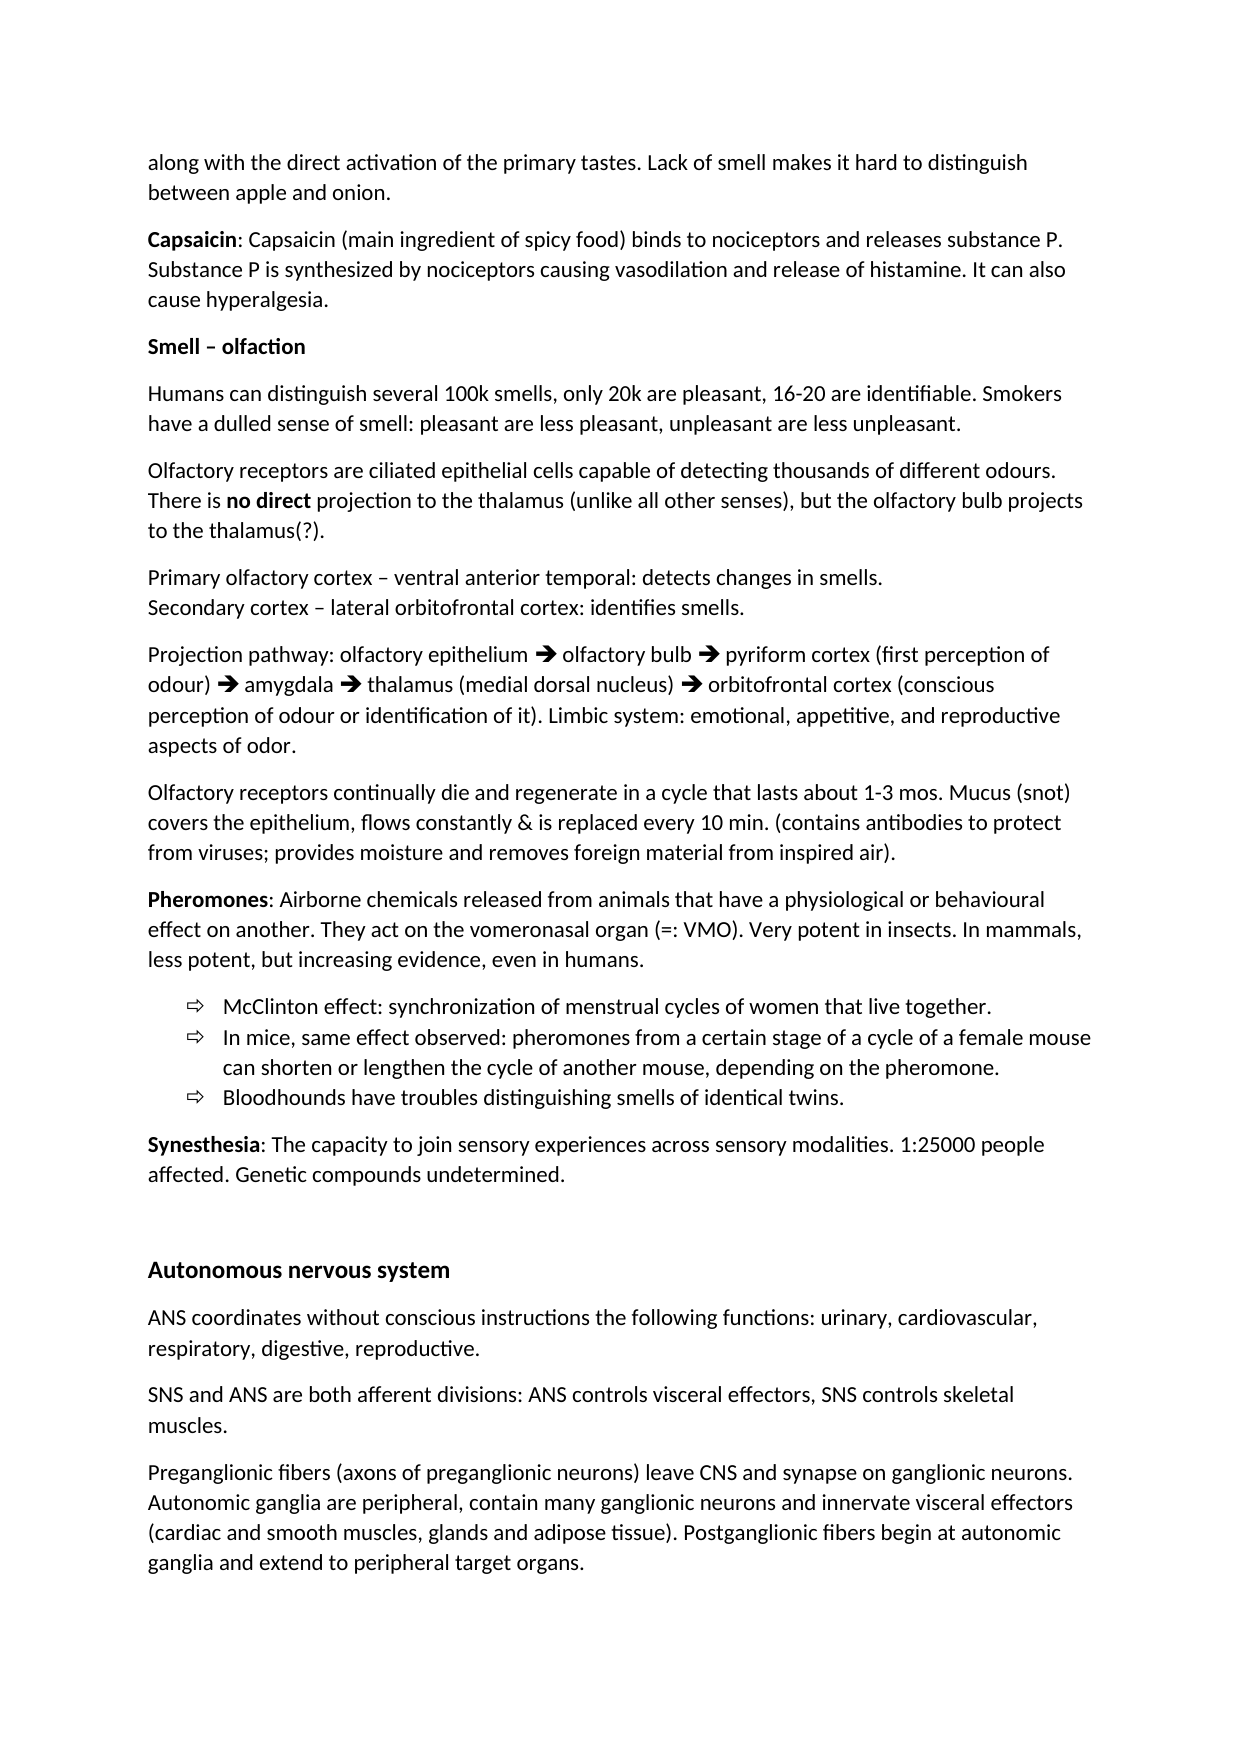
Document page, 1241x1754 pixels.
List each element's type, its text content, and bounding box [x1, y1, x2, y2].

text Projection pathway: olfactory epithelium olfactory bulb pyriform cortex (first perception of odour) amygdala thalamus (medial dorsal nucleus) orbitofrontal cortex (conscious perception of odour or identification of it). Limbic system: emotional, appetitive, and reproductive aspects of odor. [148, 640, 1093, 759]
list McClinton effect: synchronization of menstrual cycles of women that live together. [185, 992, 1093, 1020]
text Pheromones: Airborne chemicals released from animals that have a physiological or behavioural effect on another. They act on the vomeronasal organ (=: VMO). Very potent in insects. In mammals, less potent, but increasing evidence, even in humans. [148, 885, 1093, 973]
list In mice, same effect observed: pheromones from a certain stage of a cycle of a female mouse can shorten or lengthen the cycle of another mouse, depending on the pheromone. [185, 1023, 1093, 1081]
text Primary olfactory cortex – ventral anterior temporal: detects changes in smells. Secondary cortex – lateral orbitofrontal cortex: identifies smells. [148, 563, 1093, 621]
text Autonomous nervous system [148, 1254, 1093, 1284]
text Olfactory receptors are ciliated epithelial cells capable of detecting thousands of different odours. There is no direct projection to the thalamus (unlike all other senses), but the olfactory bulb projects to the thalamus(?). [148, 456, 1093, 544]
text ANS coordinates without conscious instructions the following functions: urinary, cardiovascular, respiratory, digestive, reproductive. [148, 1303, 1093, 1362]
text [148, 148, 1093, 206]
text Smell – olfaction [148, 332, 1093, 360]
text Synesthesia: The capacity to join sensory experiences across sensory modalities. 1:25000 people affected. Genetic compounds undetermined. [148, 1130, 1093, 1188]
text Humans can distinguish several 100k smells, only 20k are pleasant, 16-20 are identifiable. Smokers have a dulled sense of smell: pleasant are less pleasant, unpleasant are less unpleasant. [148, 379, 1093, 437]
text Capsaicin: Capsaicin (main ingredient of spicy food) binds to nociceptors and releases substance P. Substance P is synthesized by nociceptors causing vasodilation and release of histamine. It can also cause hyperalgesia. [148, 225, 1093, 313]
text SNS and ANS are both afferent divisions: ANS controls visceral effectors, SNS controls skeletal muscles. [148, 1381, 1093, 1439]
text Olfactory receptors continually die and regenerate in a cycle that lasts about 1-3 mos. Mucus (snot) covers the epithelium, flows constantly & is replaced every 10 min. (contains antibodies to protect from viruses; provides moisture and removes foreign material from inspired air). [148, 778, 1093, 866]
list Bloodhounds have troubles distinguishing smells of identical twins. [185, 1083, 1093, 1111]
text Preganglionic fibers (axons of preganglionic neurons) leave CNS and synapse on ganglionic neurons. Autonomic ganglia are peripheral, contain many ganglionic neurons and innervate visceral effectors (cardiac and smooth muscles, glands and adipose tissue). Postganglionic fibers begin at autonomic ganglia and extend to peripheral target organs. [148, 1458, 1093, 1576]
